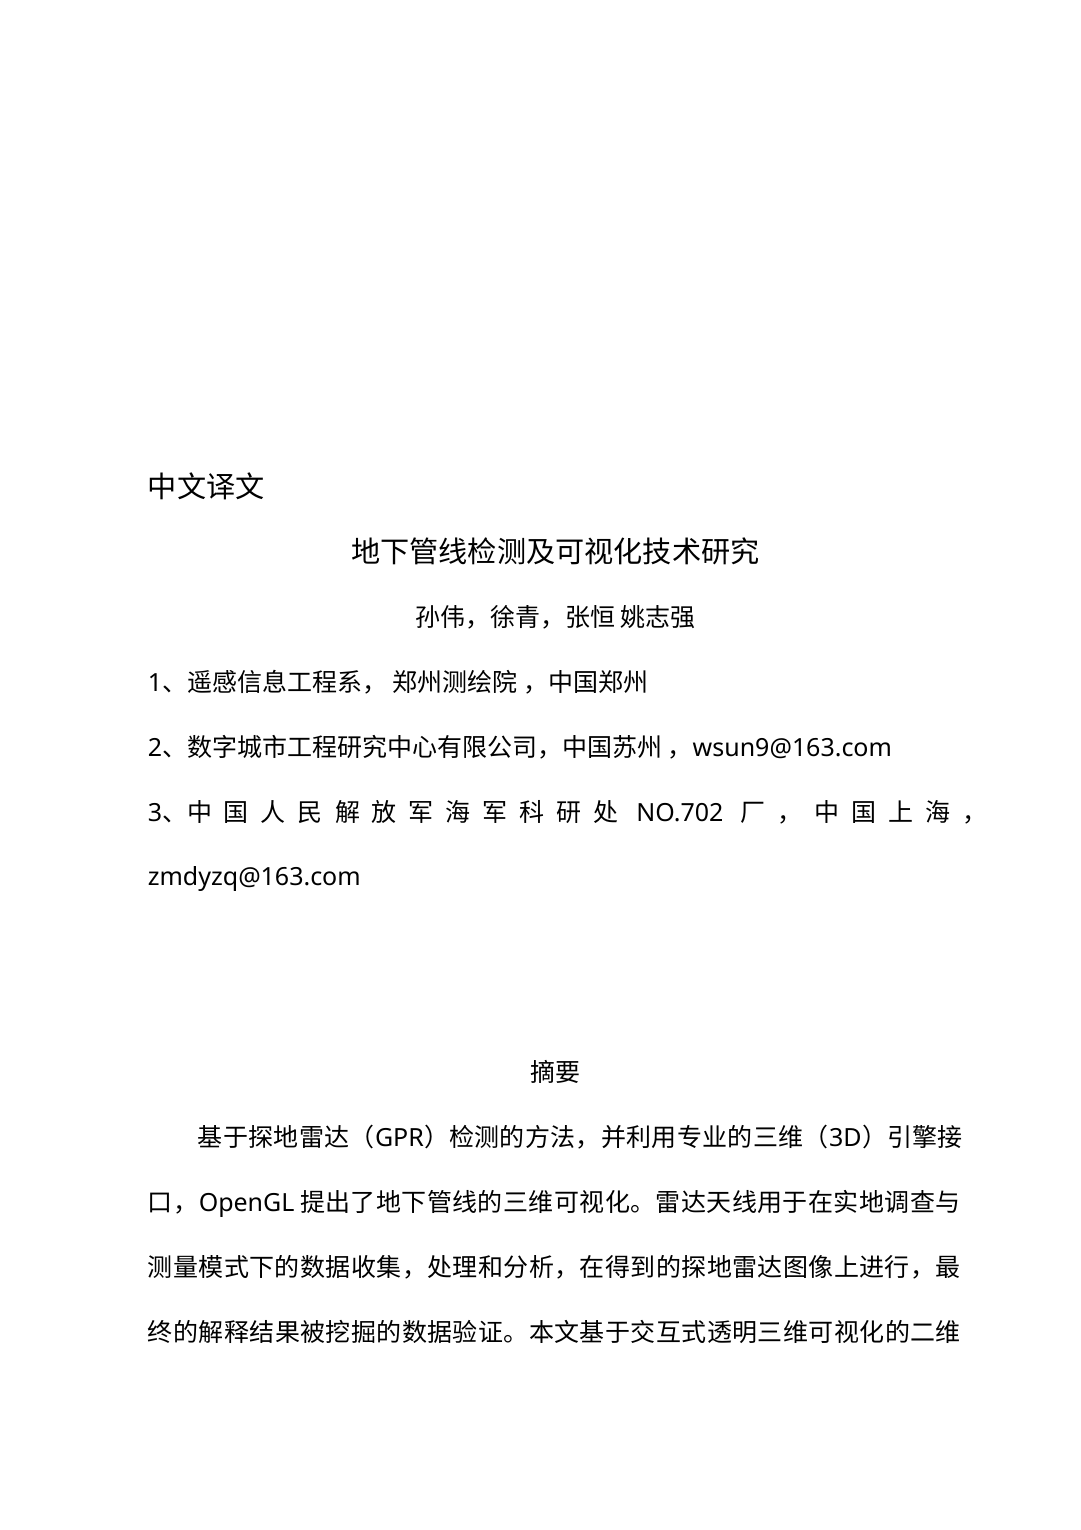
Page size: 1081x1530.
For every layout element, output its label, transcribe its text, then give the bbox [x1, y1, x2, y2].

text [148, 1103, 963, 1363]
list 中国人民解放军海军科研处NO.702厂，中国上海，zmdyzq@163.com [148, 778, 963, 908]
text 摘要 [148, 1038, 963, 1103]
text 孙伟，徐青，张恒 姚志强 [148, 583, 963, 648]
text 地下管线检测及可视化技术研究 [148, 518, 963, 583]
list 遥感信息工程系， 郑州测绘院 ，中国郑州 [148, 648, 963, 713]
list 数字城市工程研究中心有限公司，中国苏州 ，wsun9@163.com [148, 713, 963, 778]
